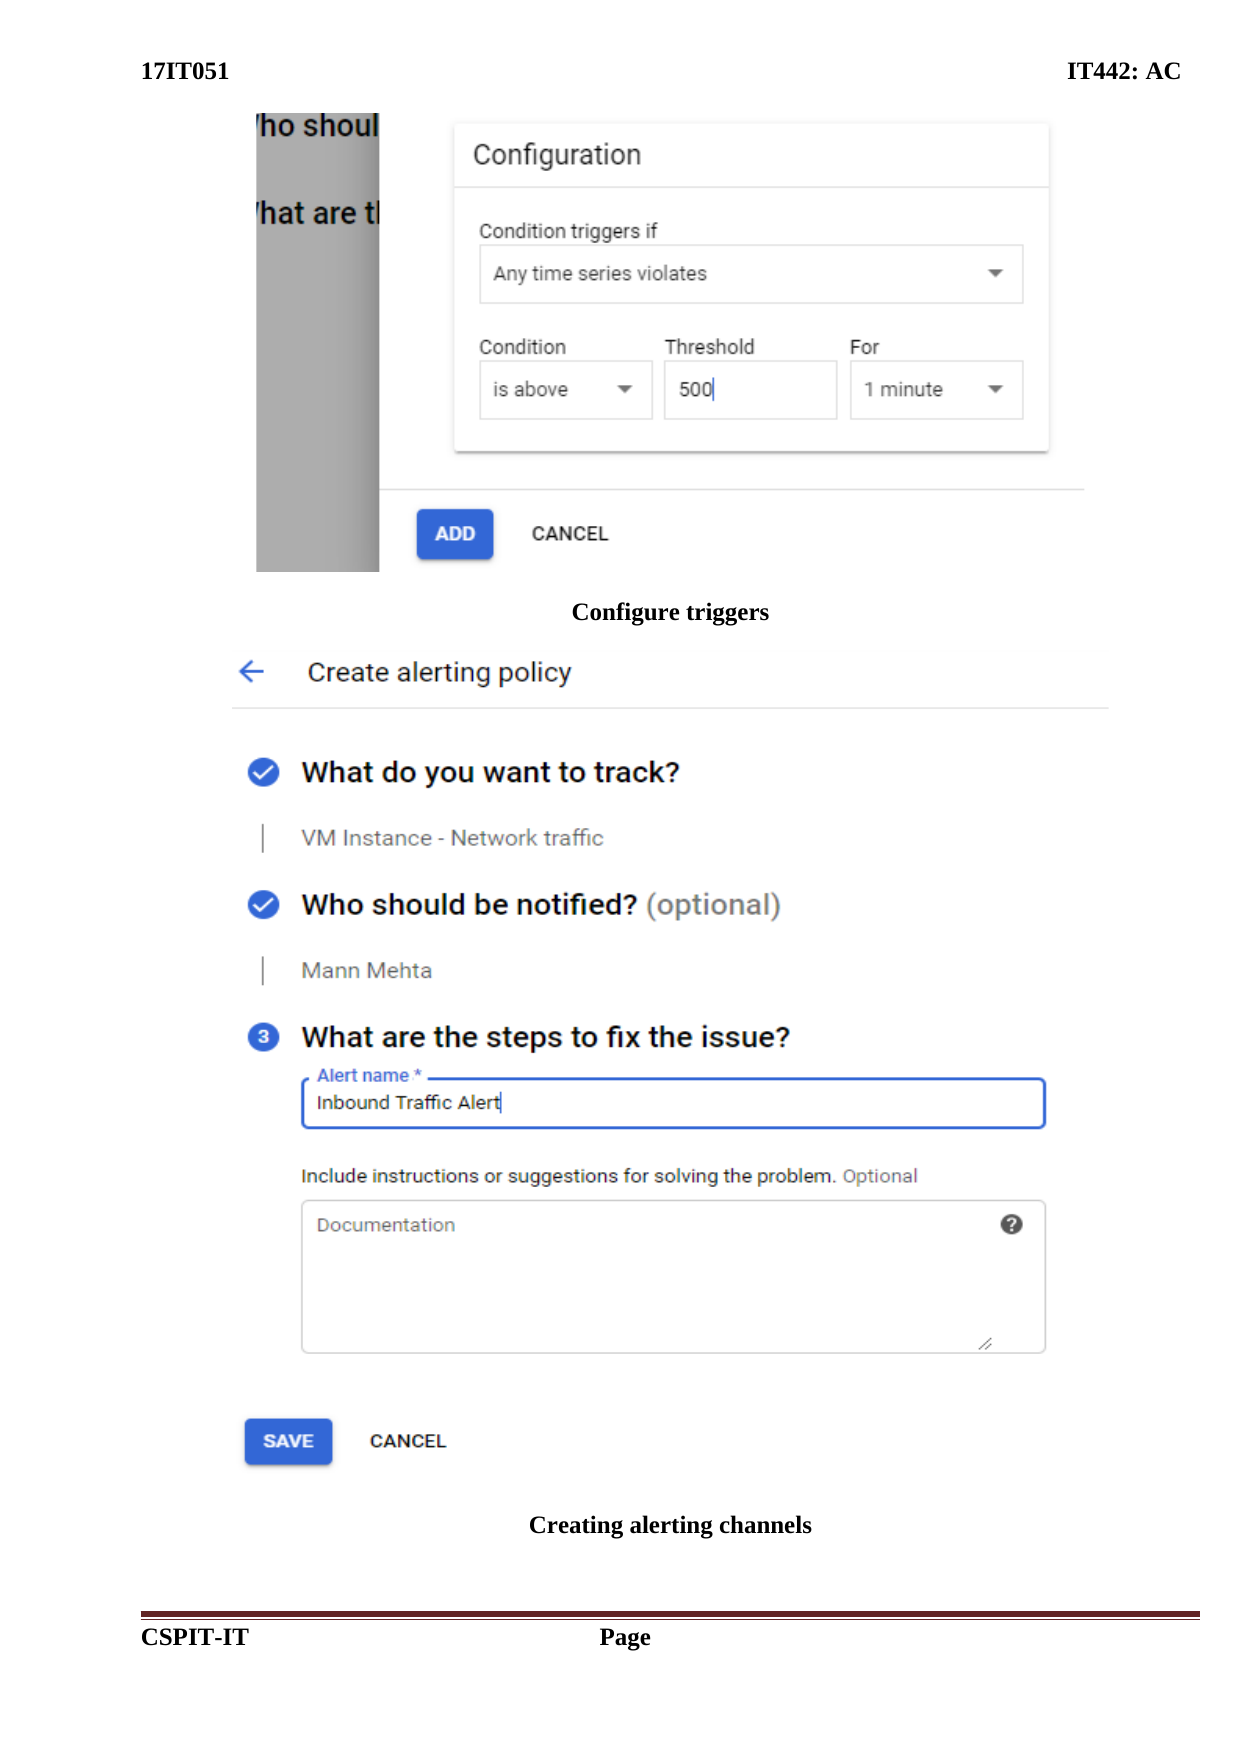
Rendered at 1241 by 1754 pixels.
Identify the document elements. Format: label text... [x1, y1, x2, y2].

picture [256, 113, 1085, 572]
text Configure triggers [141, 597, 1200, 625]
text Creating alerting channels [141, 1510, 1200, 1538]
picture [232, 650, 1109, 1485]
